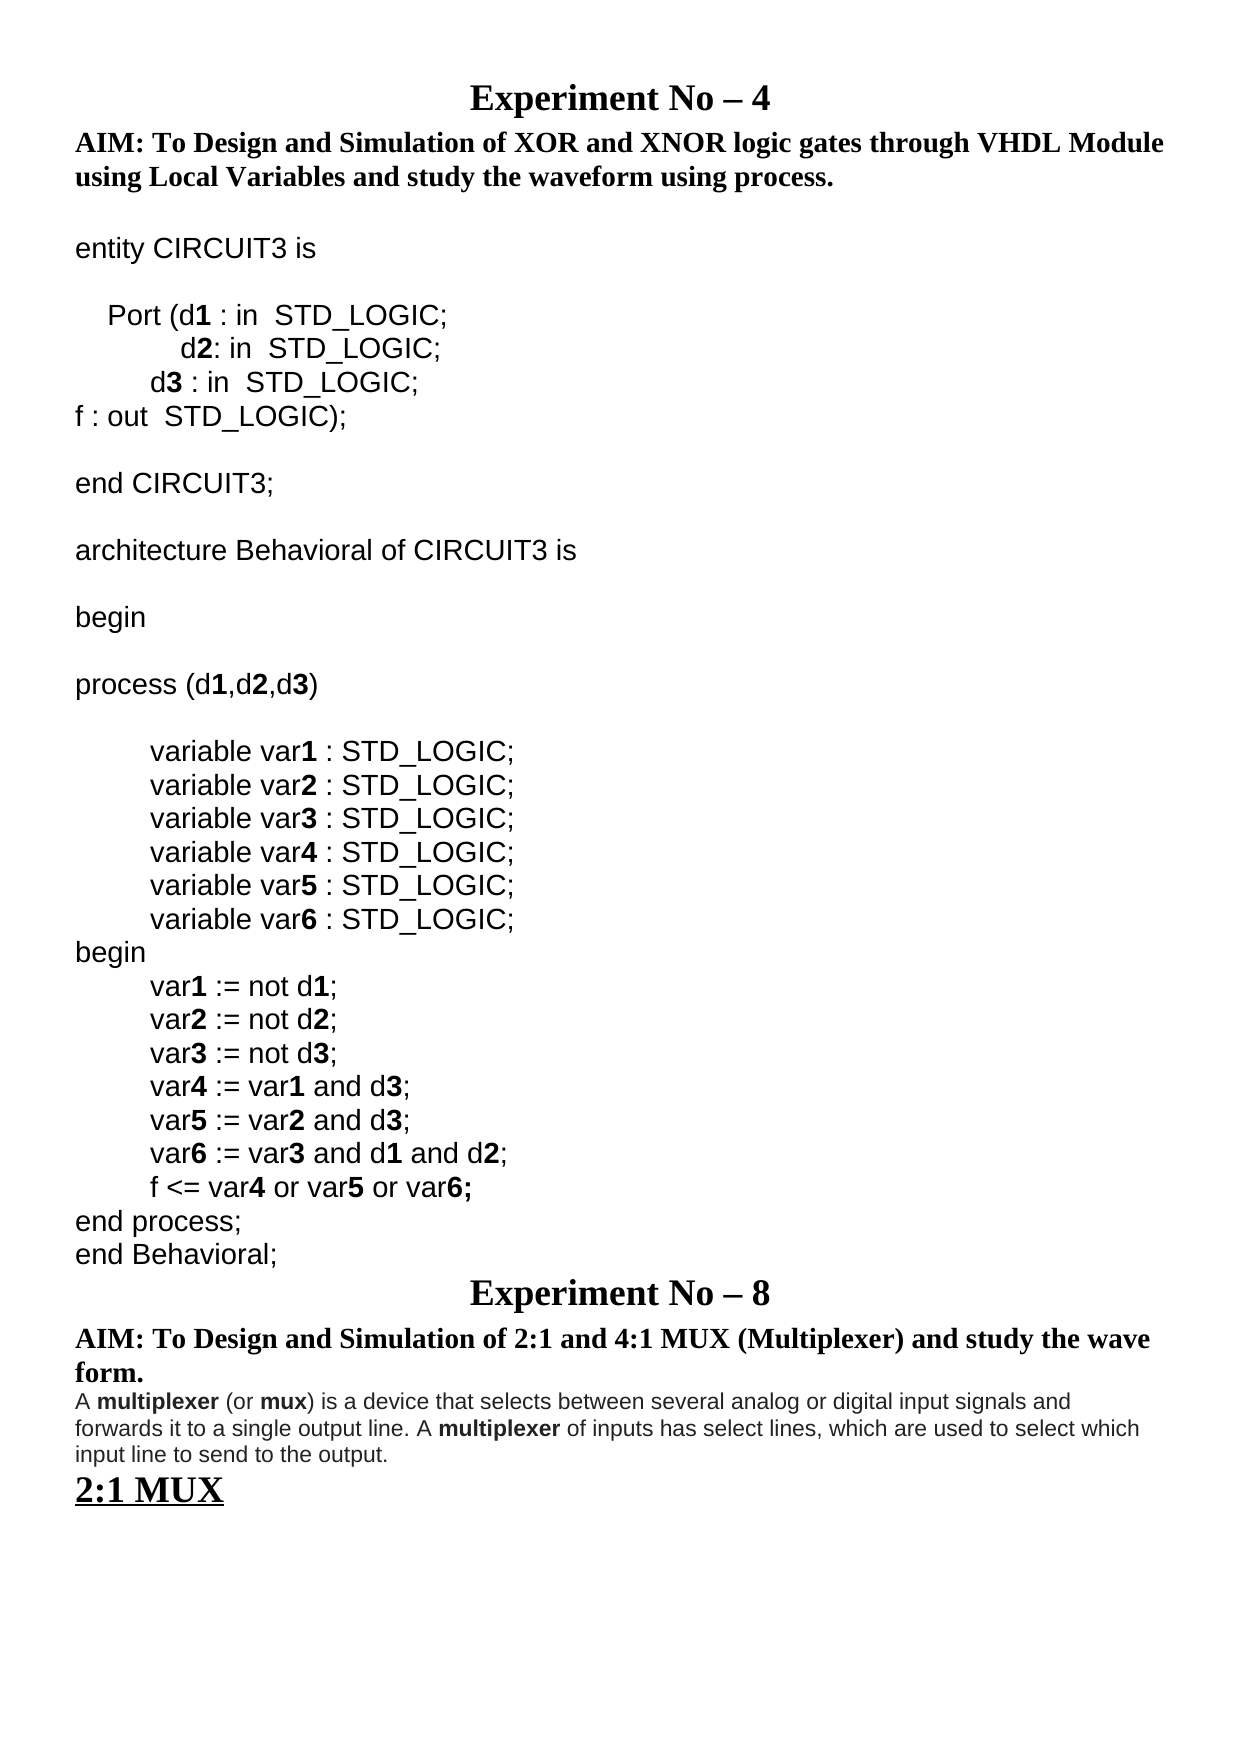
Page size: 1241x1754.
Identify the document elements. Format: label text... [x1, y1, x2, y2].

text begin [75, 600, 1165, 633]
text var4 := var1 and d3; [75, 1069, 1165, 1103]
text architecture Behavioral of CIRCUIT3 is [75, 533, 1165, 566]
text var5 := var2 and d3; [75, 1103, 1165, 1137]
text f <= var4 or var5 or var6; [75, 1170, 1165, 1204]
text d2: in STD_LOGIC; [75, 332, 1165, 365]
text variable var2 : STD_LOGIC; [75, 768, 1165, 801]
text var6 := var3 and d1 and d2; [75, 1137, 1165, 1170]
text Experiment No – 4 [75, 75, 1165, 118]
text AIM: To Design and Simulation of 2:1 and 4:1 MUX (Multiplexer) and study the wave form. [75, 1321, 1165, 1388]
text d3 : in STD_LOGIC; [75, 365, 1165, 399]
text entity CIRCUIT3 is [75, 231, 1165, 264]
text 2:1 MUX [75, 1467, 1165, 1510]
text process (d1,d2,d3) [75, 667, 1165, 701]
text begin [75, 935, 1165, 969]
text var3 := not d3; [75, 1036, 1165, 1069]
text end process; [75, 1204, 1165, 1237]
text Experiment No – 8 [75, 1271, 1165, 1314]
text AIM: To Design and Simulation of XOR and XNOR logic gates through VHDL Module using Local Variables and study the waveform using process. [75, 125, 1165, 192]
text Port (d1 : in STD_LOGIC; [75, 298, 1165, 332]
text var1 := not d1; [75, 969, 1165, 1002]
text variable var3 : STD_LOGIC; [75, 801, 1165, 835]
text variable var6 : STD_LOGIC; [75, 902, 1165, 935]
text variable var5 : STD_LOGIC; [75, 868, 1165, 902]
text A multiplexer (or mux) is a device that selects between several analog or digital input signals and forwards it to a single output line. A multiplexer of inputs has select lines, which are used to select which input line to send to the output. [75, 1388, 1165, 1467]
text variable var1 : STD_LOGIC; [75, 734, 1165, 768]
text end CIRCUIT3; [75, 466, 1165, 499]
text f : out STD_LOGIC); [75, 399, 1165, 432]
text var2 := not d2; [75, 1002, 1165, 1036]
text end Behavioral; [75, 1237, 1165, 1271]
text variable var4 : STD_LOGIC; [75, 835, 1165, 868]
